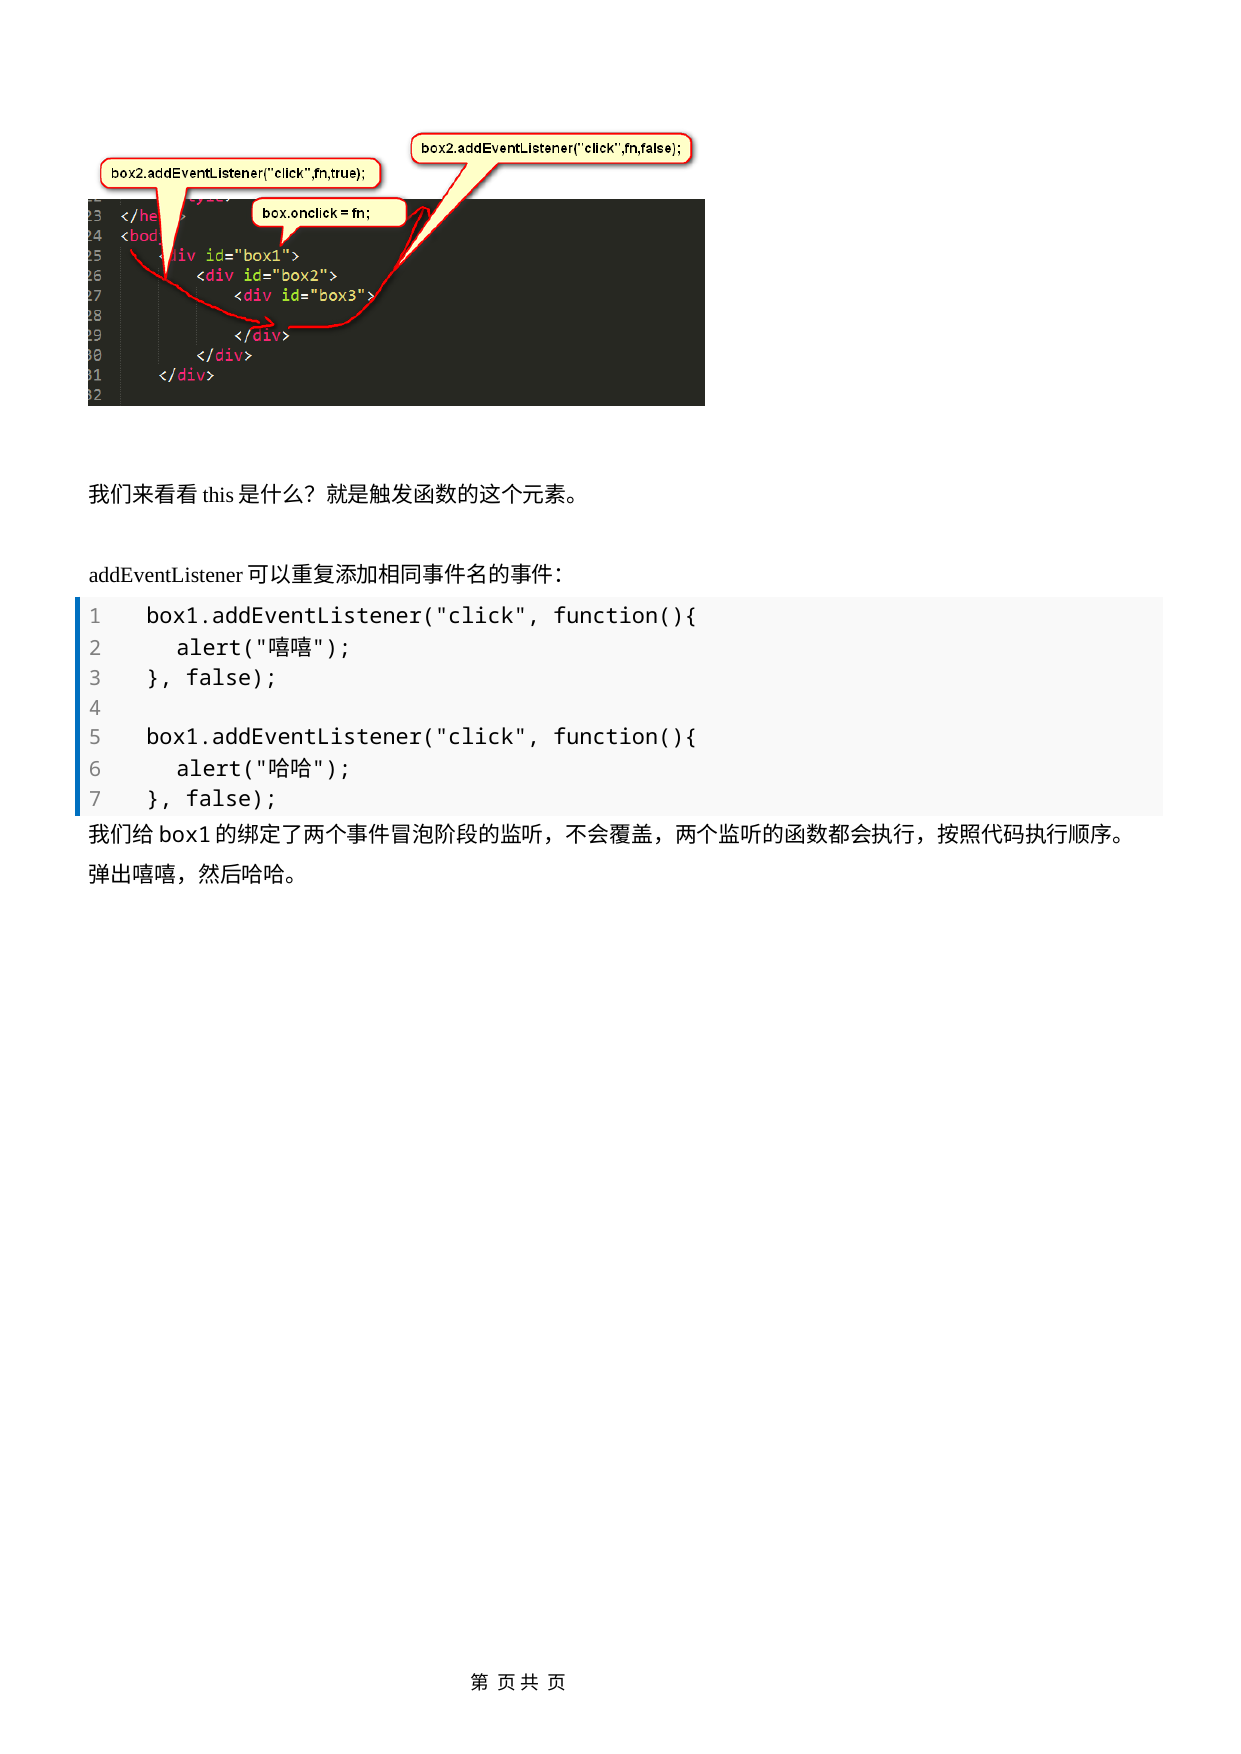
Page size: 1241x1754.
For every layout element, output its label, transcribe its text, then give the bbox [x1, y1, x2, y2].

text 弹出嘻嘻，然后哈哈。 [88, 857, 1152, 889]
text 我们来看看this是什么？就是触发函数的这个元素。 [88, 477, 1152, 509]
picture [88, 106, 705, 406]
text 我们给box1的绑定了两个事件冒泡阶段的监听，不会覆盖，两个监听的函数都会执行，按照代码执行顺序。 [88, 816, 1152, 849]
text addEventListener可以重复添加相同事件名的事件： [88, 556, 1152, 589]
table_header box1.addEventListener("click", function(){ alert("嘻嘻"); }, false); box1.addEventListener("click", function(){ alert("哈哈"); }, false); [80, 597, 1163, 816]
